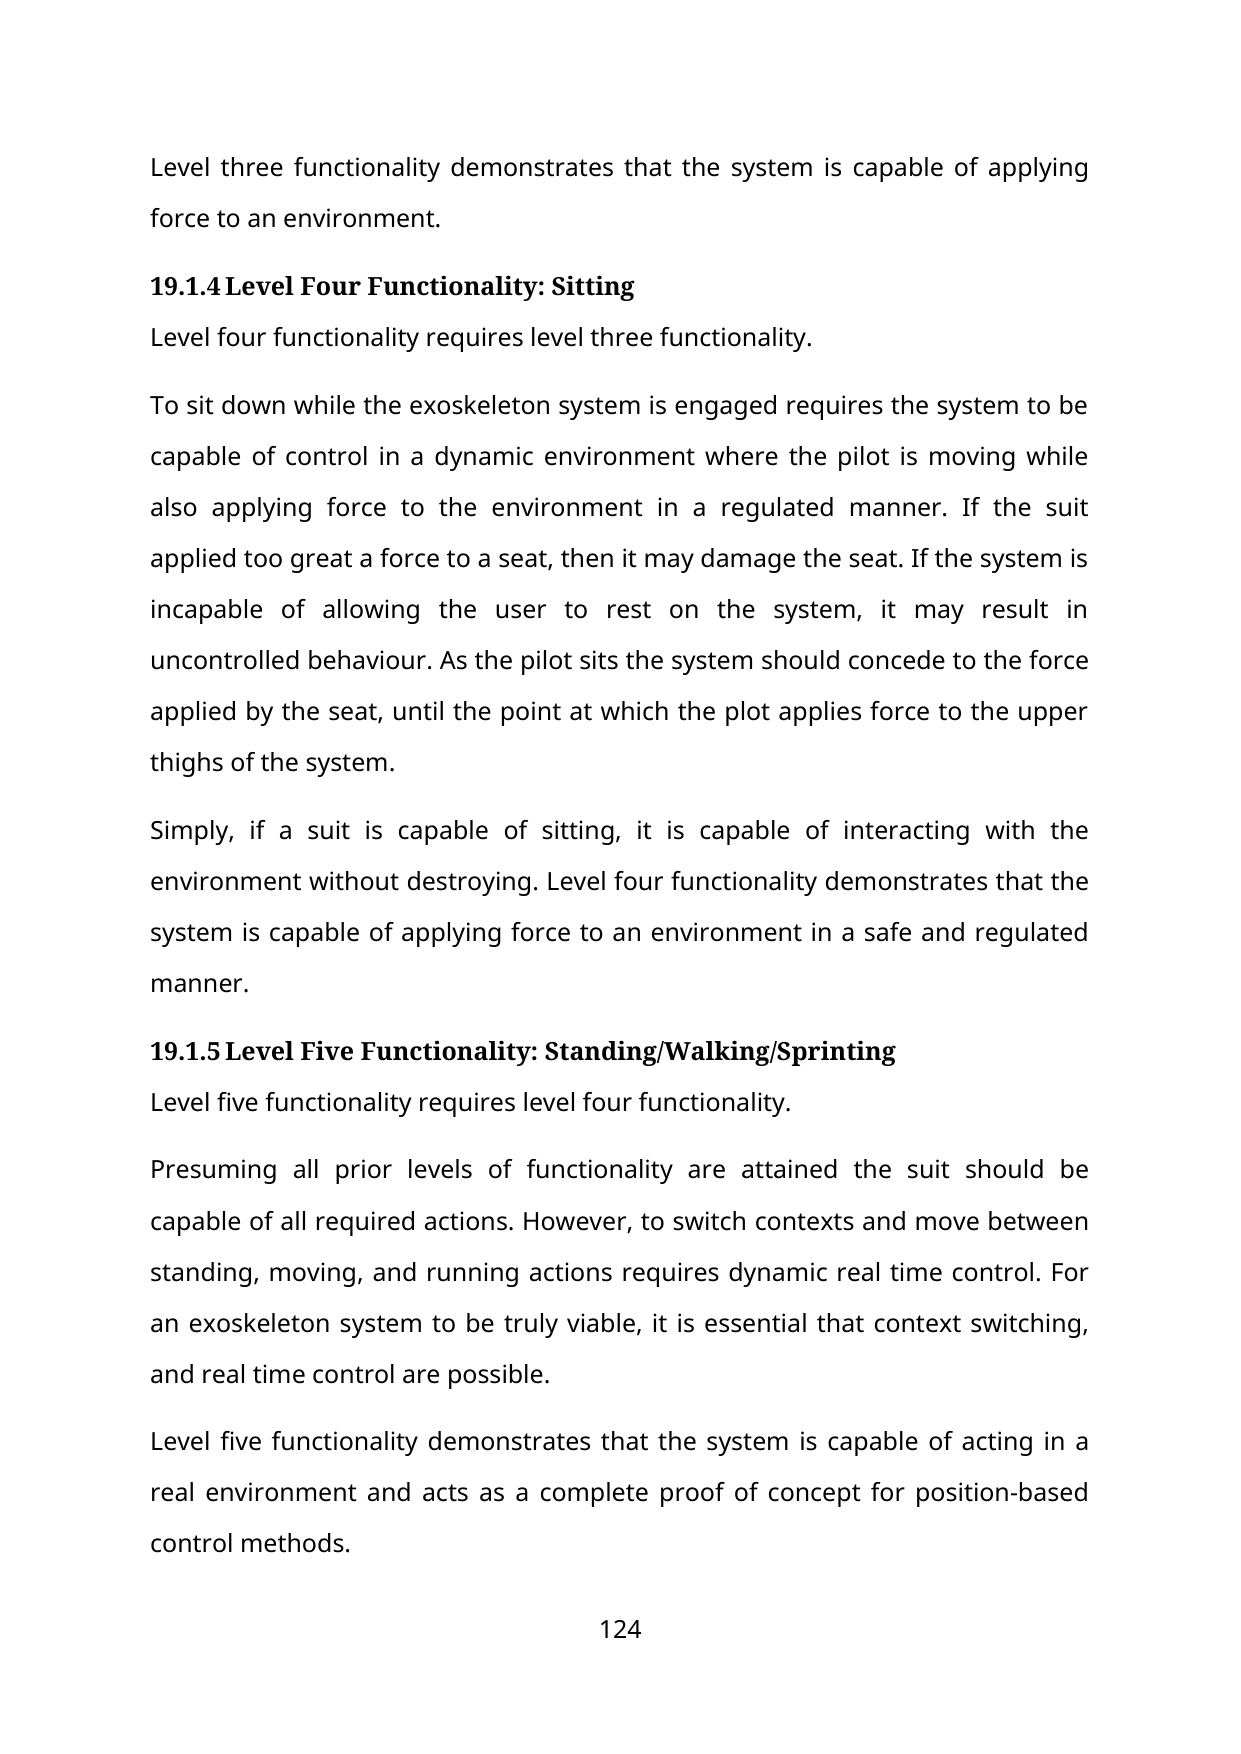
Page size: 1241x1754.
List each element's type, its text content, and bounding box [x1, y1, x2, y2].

text Simply, if a suit is capable of sitting, it is capable of interacting with the environment without destroying. Level four functionality demonstrates that the system is capable of applying force to an environment in a safe and regulated manner. [150, 812, 1090, 1000]
text To sit down while the exoskeleton system is engaged requires the system to be capable of control in a dynamic environment where the pilot is moving while also applying force to the environment in a regulated manner. If the suit applied too great a force to a seat, then it may damage the seat. If the system is incapable of allowing the user to rest on the system, it may result in uncontrolled behaviour. As the pilot sits the system should concede to the force applied by the seat, until the point at which the plot applies force to the upper thighs of the system. [150, 387, 1090, 779]
text Level three functionality demonstrates that the system is capable of applying force to an environment. [150, 150, 1090, 235]
text Level five functionality requires level four functionality. [150, 1084, 1090, 1118]
text Presuming all prior levels of functionality are attained the suit should be capable of all required actions. However, to switch contexts and move between standing, moving, and running actions requires dynamic real time control. For an exoskeleton system to be truly viable, it is essential that context switching, and real time control are possible. [150, 1152, 1090, 1390]
text Level five functionality demonstrates that the system is capable of acting in a real environment and acts as a complete proof of concept for position-based control methods. [150, 1424, 1090, 1560]
subtitle Level Five Functionality: Standing/Walking/Sprinting [150, 1033, 1090, 1067]
text Level four functionality requires level three functionality. [150, 320, 1090, 354]
subtitle Level Four Functionality: Sitting [150, 269, 1090, 303]
